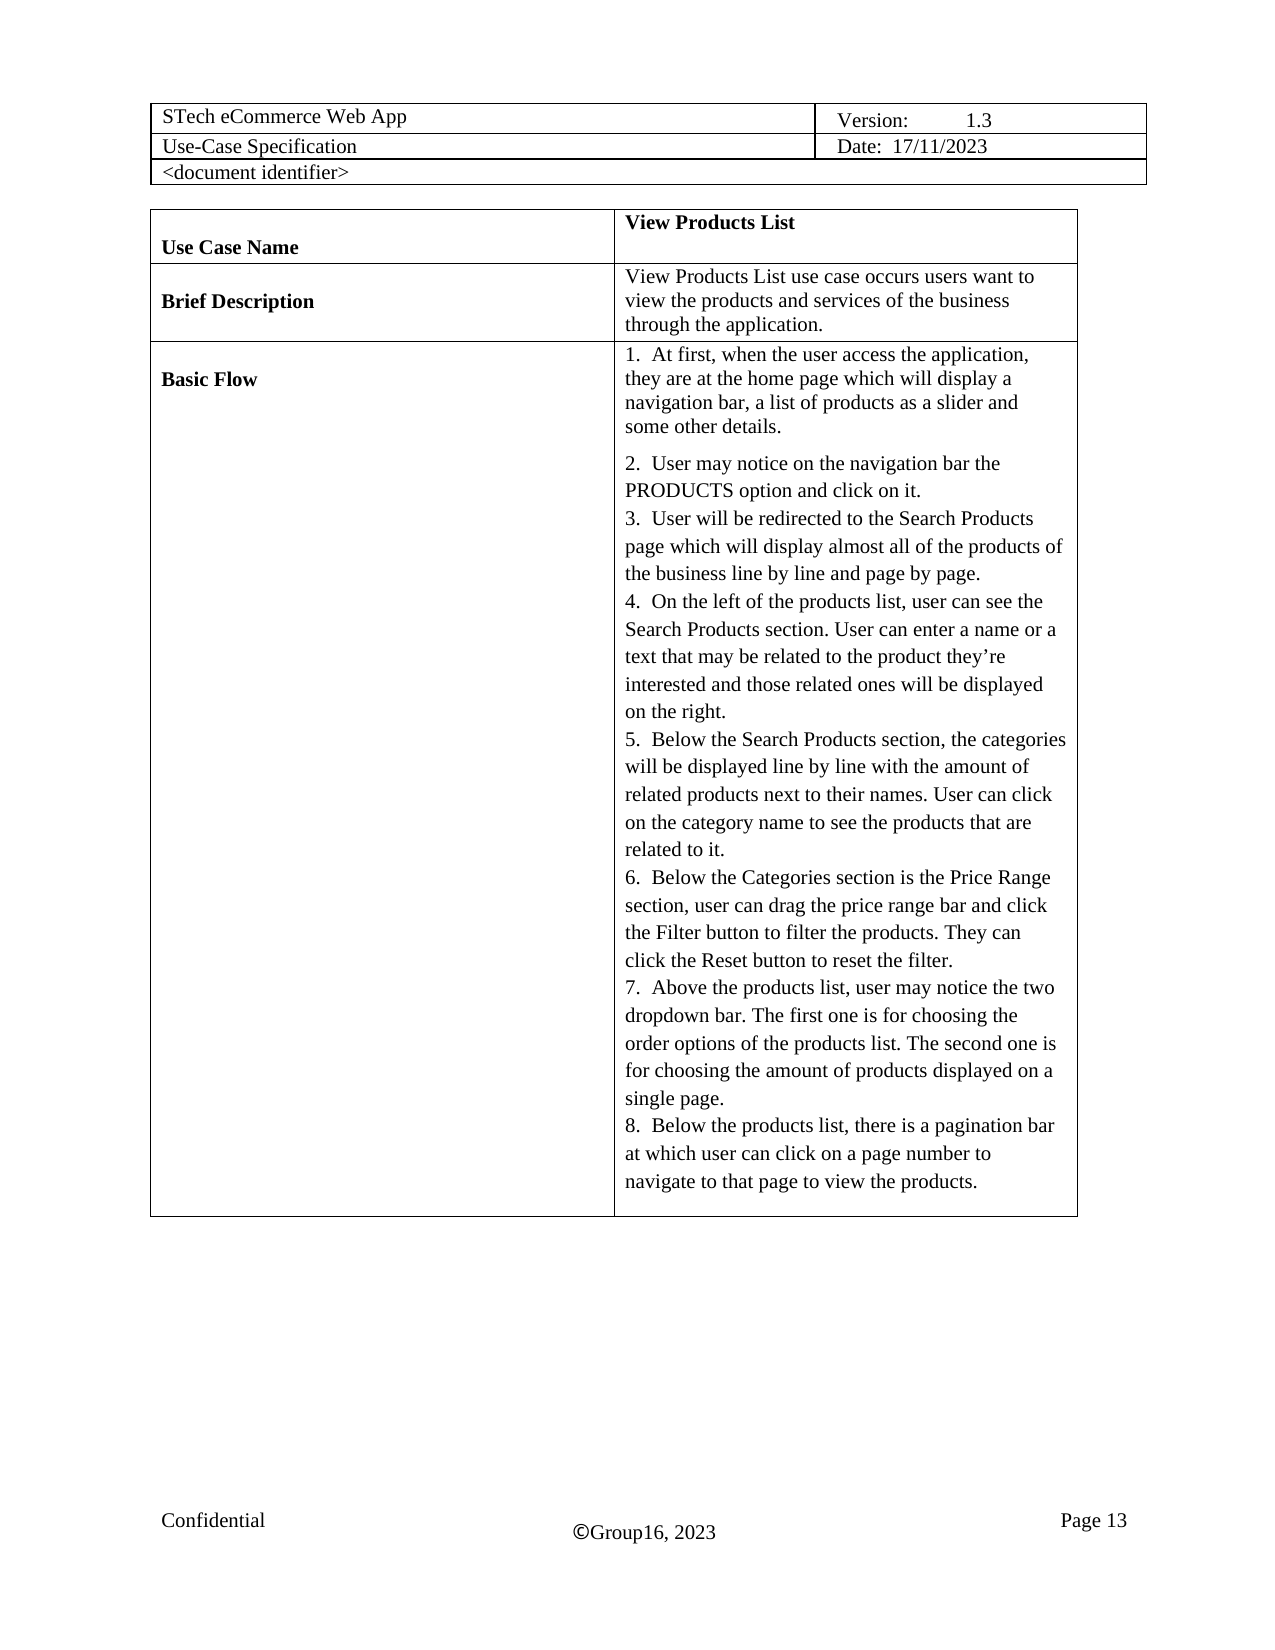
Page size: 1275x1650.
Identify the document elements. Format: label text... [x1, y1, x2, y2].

table_cell View Products List use case occurs users want to view the products and services of the business through the application. [615, 264, 1077, 341]
table_cell View Products List [615, 210, 1077, 263]
table_cell 1. At first, when the user access the application, they are at the home page which will display a navigation bar, a list of products as a slider and some other details. 2. User may notice on the navigation bar the PRODUCTS option and click on it. 3. User will be redirected to the Search Products page which will display almost all of the products of the business line by line and page by page. 4. On the left of the products list, user can see the Search Products section. User can enter a name or a text that may be related to the product they’re interested and those related ones will be displayed on the right. 5. Below the Search Products section, the categories will be displayed line by line with the amount of related products next to their names. User can click on the category name to see the products that are related to it. 6. Below the Categories section is the Price Range section, user can drag the price range bar and click the Filter button to filter the products. They can click the Reset button to reset the filter. 7. Above the products list, user may notice the two dropdown bar. The first one is for choosing the order options of the products list. The second one is for choosing the amount of products displayed on a single page. 8. Below the products list, there is a pagination bar at which user can click on a page number to navigate to that page to view the products. [615, 342, 1077, 1216]
table_cell Use Case Name [151, 210, 614, 263]
table_cell Brief Description [151, 264, 614, 341]
table_cell Basic Flow [151, 342, 614, 1216]
